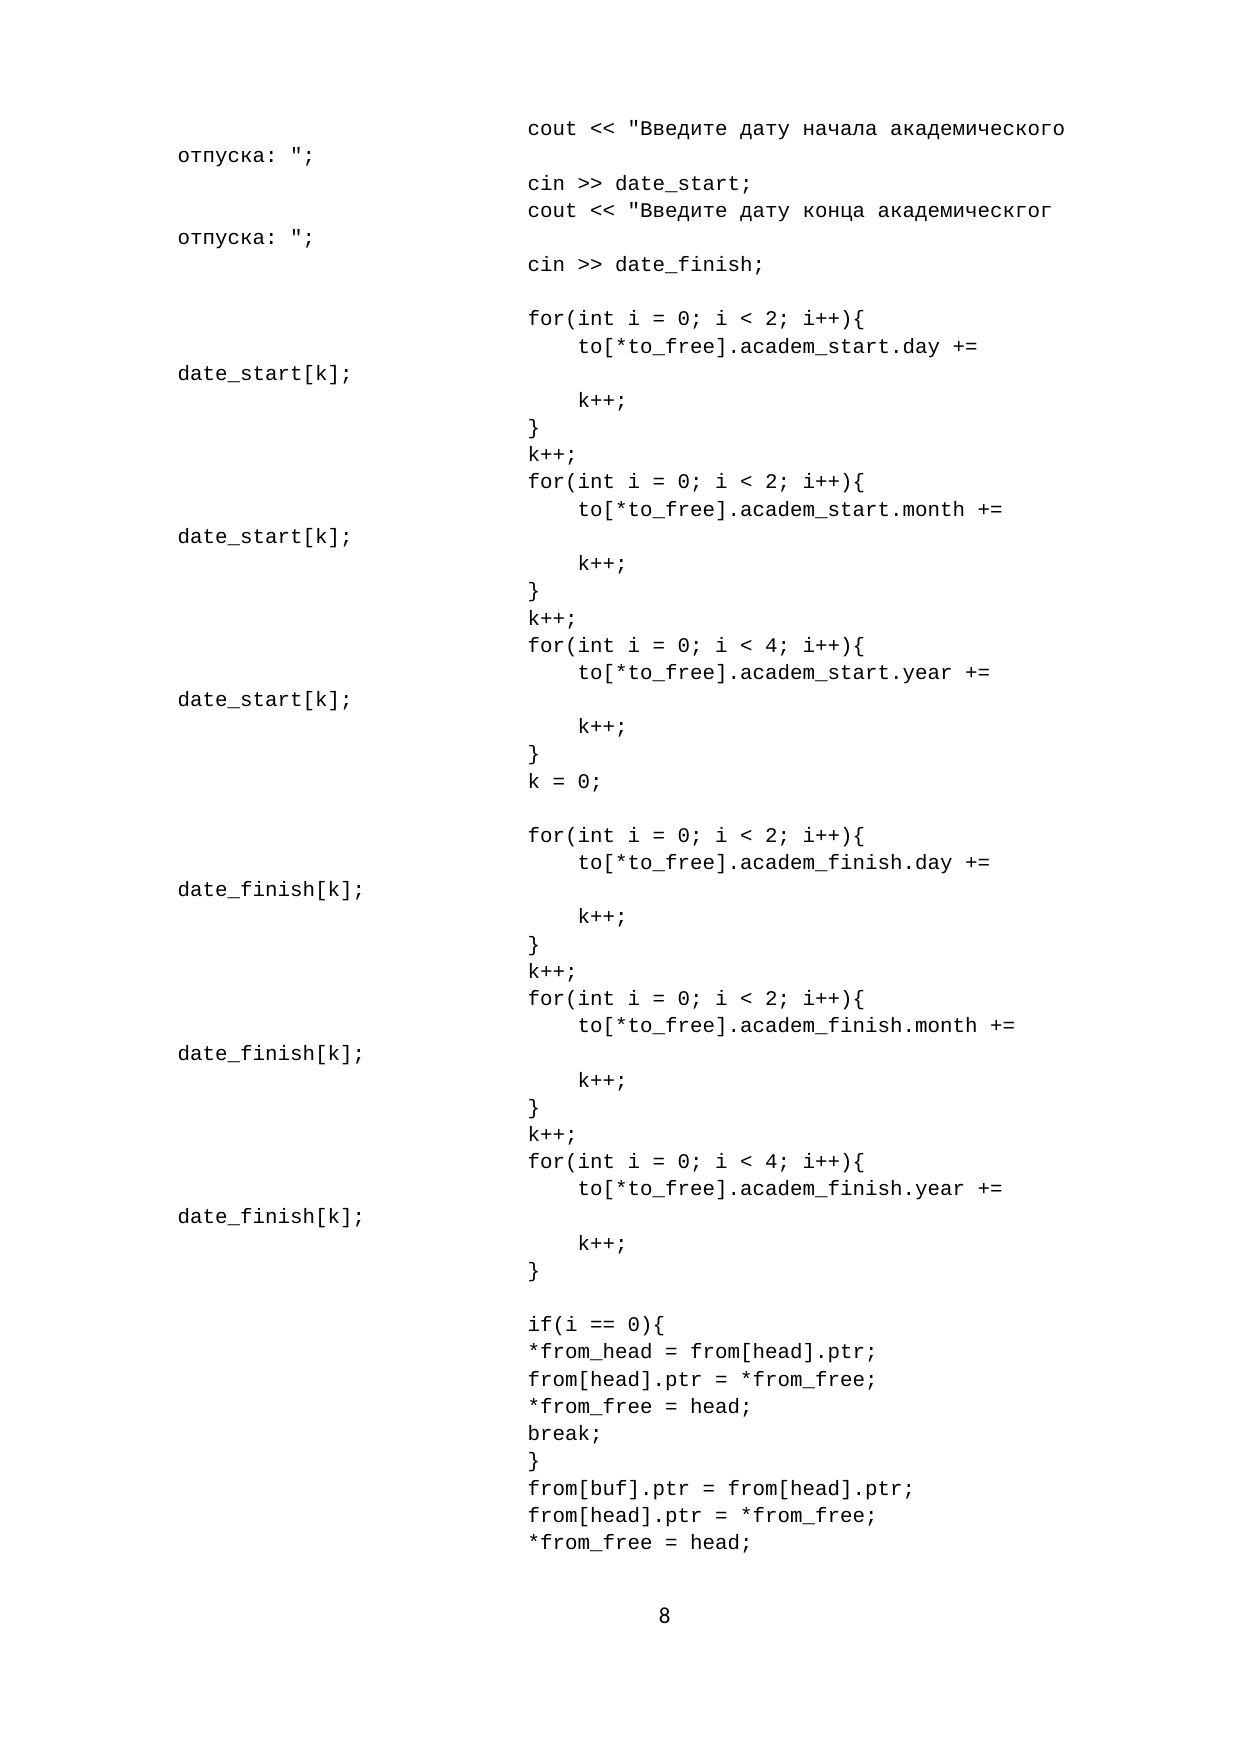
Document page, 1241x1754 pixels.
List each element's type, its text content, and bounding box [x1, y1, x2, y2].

text k++; [177, 961, 1152, 984]
text for(int i = 0; i < 4; i++){ [177, 635, 1152, 658]
text k++; [177, 1233, 1152, 1256]
text for(int i = 0; i < 2; i++){ [177, 825, 1152, 849]
text } [177, 417, 1152, 441]
text to[*to_free].academ_start.day += date_start[k]; [177, 336, 1152, 386]
text *from_head = from[head].ptr; [177, 1342, 1152, 1365]
text *from_free = head; [177, 1396, 1152, 1419]
text cout << "Введите дату начала академического отпуска: "; [177, 118, 1152, 169]
text break; [177, 1423, 1152, 1447]
text from[buf].ptr = from[head].ptr; [177, 1477, 1152, 1501]
text } [177, 1097, 1152, 1121]
text to[*to_free].academ_finish.month += date_finish[k]; [177, 1015, 1152, 1066]
text } [177, 580, 1152, 604]
text k++; [177, 607, 1152, 631]
text for(int i = 0; i < 2; i++){ [177, 472, 1152, 495]
text for(int i = 0; i < 2; i++){ [177, 988, 1152, 1012]
text if(i == 0){ [177, 1314, 1152, 1338]
text cin >> date_start; [177, 172, 1152, 196]
text to[*to_free].academ_finish.day += date_finish[k]; [177, 852, 1152, 903]
text } [177, 1260, 1152, 1284]
text to[*to_free].academ_start.month += date_start[k]; [177, 499, 1152, 549]
text cin >> date_finish; [177, 254, 1152, 278]
text k = 0; [177, 771, 1152, 794]
text *from_free = head; [177, 1532, 1152, 1556]
text k++; [177, 390, 1152, 414]
text from[head].ptr = *from_free; [177, 1369, 1152, 1392]
text k++; [177, 716, 1152, 740]
text } [177, 1450, 1152, 1474]
text k++; [177, 907, 1152, 930]
text } [177, 934, 1152, 957]
text to[*to_free].academ_finish.year += date_finish[k]; [177, 1178, 1152, 1229]
text k++; [177, 553, 1152, 577]
text k++; [177, 444, 1152, 468]
text for(int i = 0; i < 4; i++){ [177, 1151, 1152, 1175]
text k++; [177, 1124, 1152, 1148]
text k++; [177, 1070, 1152, 1093]
text for(int i = 0; i < 2; i++){ [177, 308, 1152, 332]
text to[*to_free].academ_start.year += date_start[k]; [177, 662, 1152, 713]
text from[head].ptr = *from_free; [177, 1505, 1152, 1528]
text cout << "Введите дату конца академическгог отпуска: "; [177, 200, 1152, 251]
text } [177, 743, 1152, 767]
